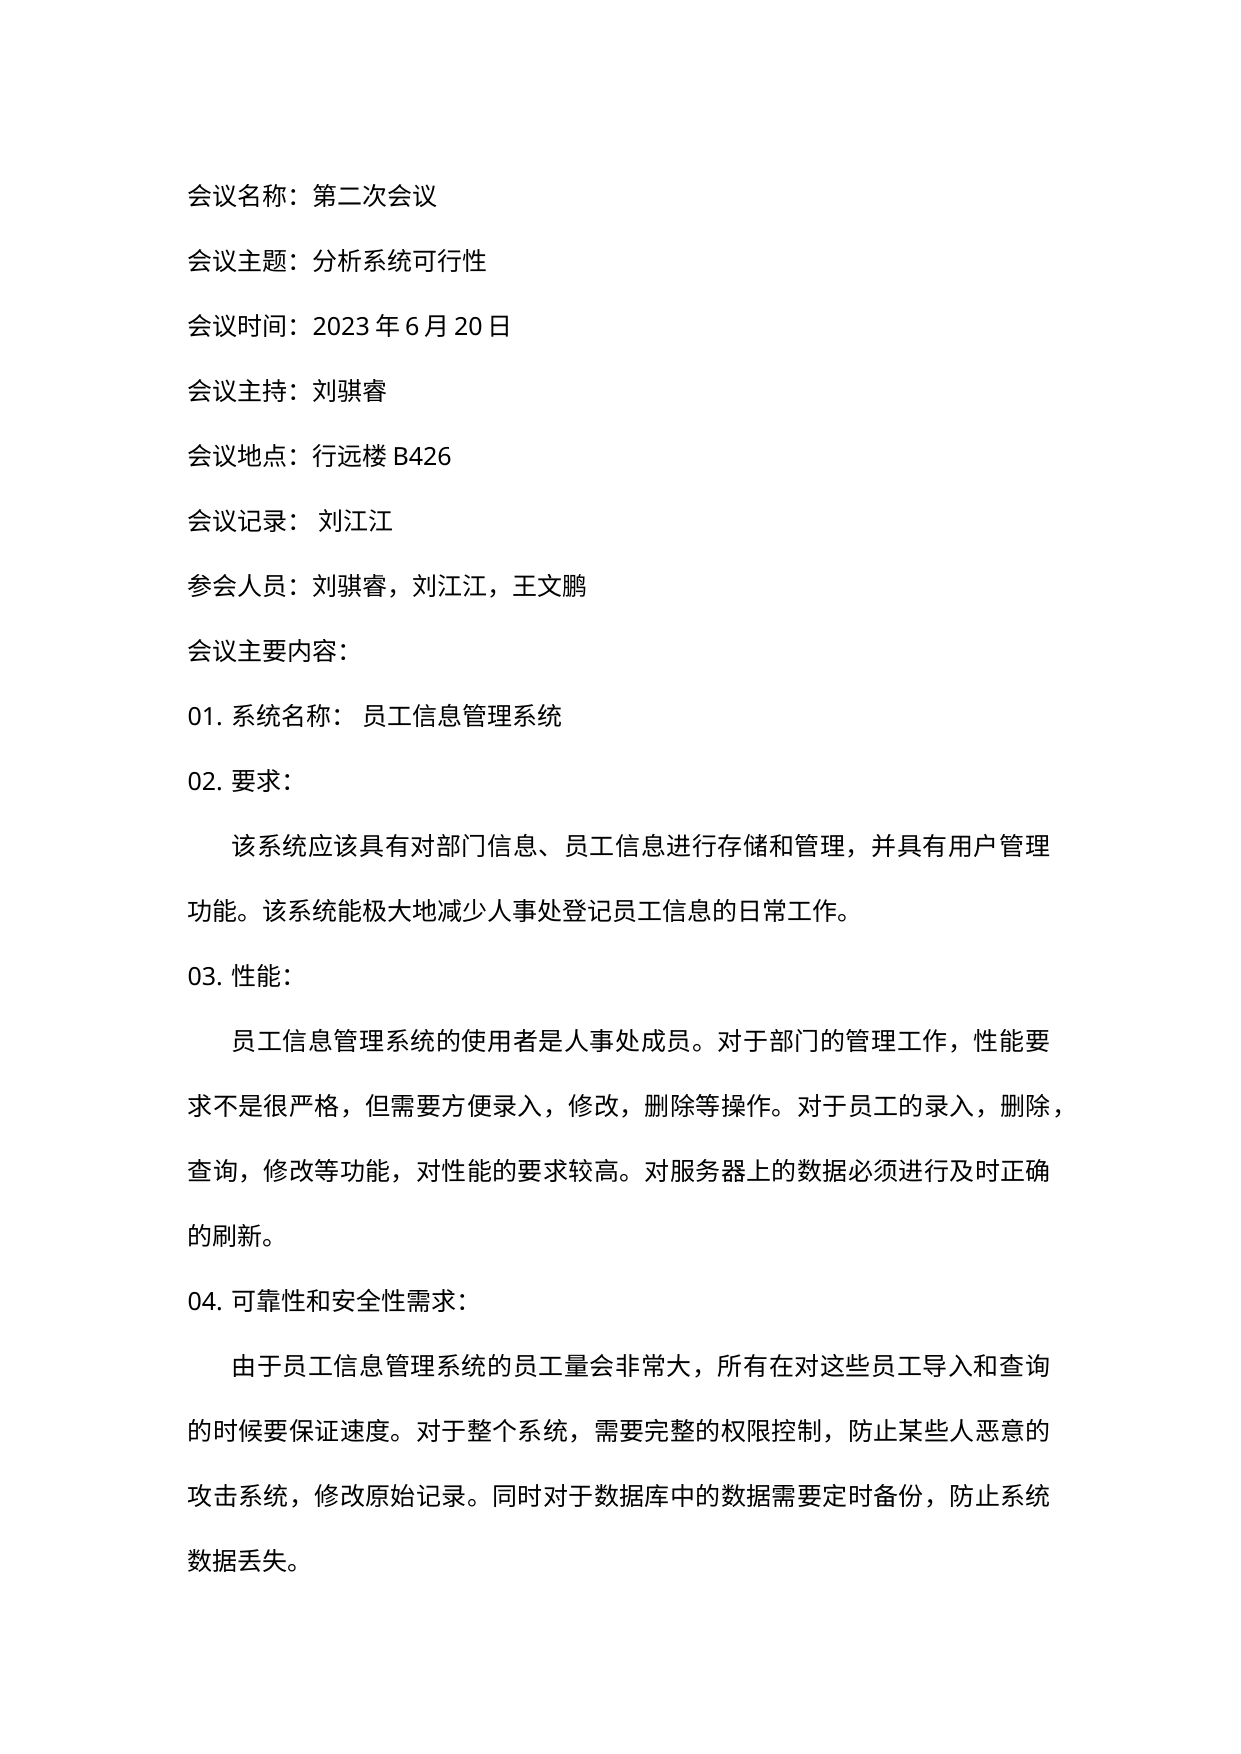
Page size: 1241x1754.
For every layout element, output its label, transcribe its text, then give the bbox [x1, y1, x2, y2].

text 会议地点：行远楼B426 [187, 422, 1053, 487]
text 该系统应该具有对部门信息、员工信息进行存储和管理，并具有用户管理功能。该系统能极大地减少人事处登记员工信息的日常工作。 [187, 812, 1053, 942]
text 04. 可靠性和安全性需求： [187, 1267, 1053, 1332]
text 员工信息管理系统的使用者是人事处成员。对于部门的管理工作，性能要求不是很严格，但需要方便录入，修改，删除等操作。对于员工的录入，删除，查询，修改等功能，对性能的要求较高。对服务器上的数据必须进行及时正确的刷新。 [187, 1007, 1053, 1267]
text 02. 要求： [187, 747, 1053, 812]
text 参会人员：刘骐睿，刘江江，王文鹏 [187, 552, 1053, 617]
text 会议主持：刘骐睿 [187, 357, 1053, 422]
text 会议时间：2023年6月20日 [187, 292, 1053, 357]
text 01. 系统名称： 员工信息管理系统 [187, 682, 1053, 747]
text 03. 性能： [187, 942, 1053, 1007]
text 会议记录： 刘江江 [187, 487, 1053, 552]
text 会议主题：分析系统可行性 [187, 227, 1053, 292]
text 会议名称：第二次会议 [187, 162, 1053, 227]
text 会议主要内容： [187, 617, 1053, 682]
text 由于员工信息管理系统的员工量会非常大，所有在对这些员工导入和查询的时候要保证速度。对于整个系统，需要完整的权限控制，防止某些人恶意的攻击系统，修改原始记录。同时对于数据库中的数据需要定时备份，防止系统数据丢失。 [187, 1332, 1053, 1592]
